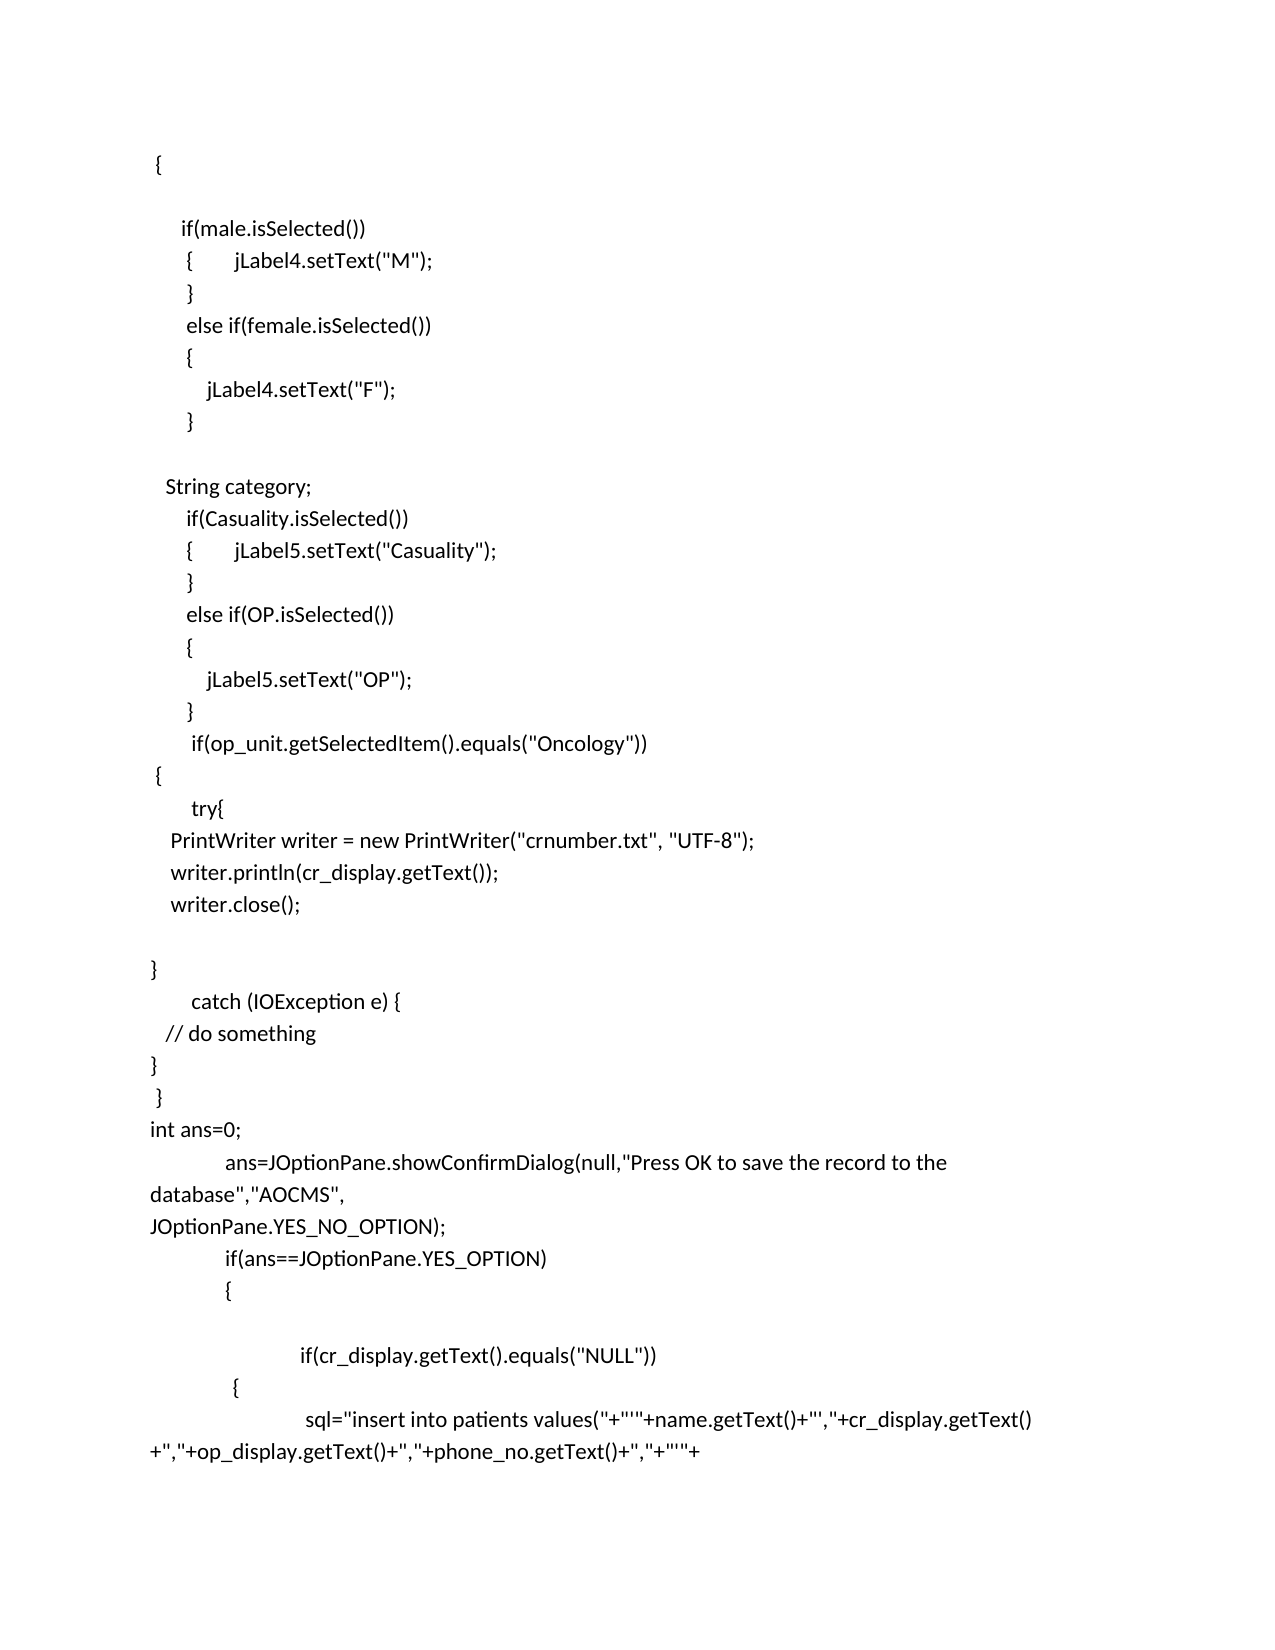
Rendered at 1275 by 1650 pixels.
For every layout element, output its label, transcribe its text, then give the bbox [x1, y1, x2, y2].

text { jLabel4.setText("M"); [150, 247, 1125, 274]
text } [150, 1083, 1125, 1111]
text if(op_unit.getSelectedItem().equals("Oncology")) [150, 729, 1125, 757]
text if(ans==JOptionPane.YES_OPTION) [150, 1244, 1125, 1272]
text { jLabel5.setText("Casuality"); [150, 536, 1125, 564]
text sql="insert into patients values("+"'"+name.getText()+"',"+cr_display.getText()+","+op_display.getText()+","+phone_no.getText()+","+"'"+ [150, 1405, 1125, 1466]
text else if(OP.isSelected()) [150, 601, 1125, 629]
text { [150, 150, 1125, 178]
text if(male.isSelected()) [150, 214, 1125, 242]
text JOptionPane.YES_NO_OPTION); [150, 1212, 1125, 1240]
text catch (IOException e) { [150, 987, 1125, 1015]
text writer.close(); [150, 890, 1125, 918]
text { [150, 343, 1125, 371]
text } [150, 955, 1125, 983]
text { [150, 1277, 1125, 1304]
text jLabel5.setText("OP"); [150, 665, 1125, 693]
text } [150, 279, 1125, 307]
text else if(female.isSelected()) [150, 311, 1125, 339]
text jLabel4.setText("F"); [150, 375, 1125, 403]
text } [150, 697, 1125, 725]
text { [150, 633, 1125, 661]
text // do something [150, 1019, 1125, 1047]
text String category; [150, 472, 1125, 500]
text writer.println(cr_display.getText()); [150, 858, 1125, 886]
text try{ [150, 794, 1125, 822]
text PrintWriter writer = new PrintWriter("crnumber.txt", "UTF-8"); [150, 826, 1125, 854]
text int ans=0; [150, 1116, 1125, 1144]
text if(Casuality.isSelected()) [150, 504, 1125, 532]
text } [150, 1051, 1125, 1079]
text if(cr_display.getText().equals("NULL")) [150, 1341, 1125, 1369]
text } [150, 568, 1125, 596]
text { [150, 1373, 1125, 1401]
text } [150, 407, 1125, 436]
text ans=JOptionPane.showConfirmDialog(null,"Press OK to save the record to the database","AOCMS", [150, 1148, 1125, 1208]
text { [150, 762, 1125, 789]
